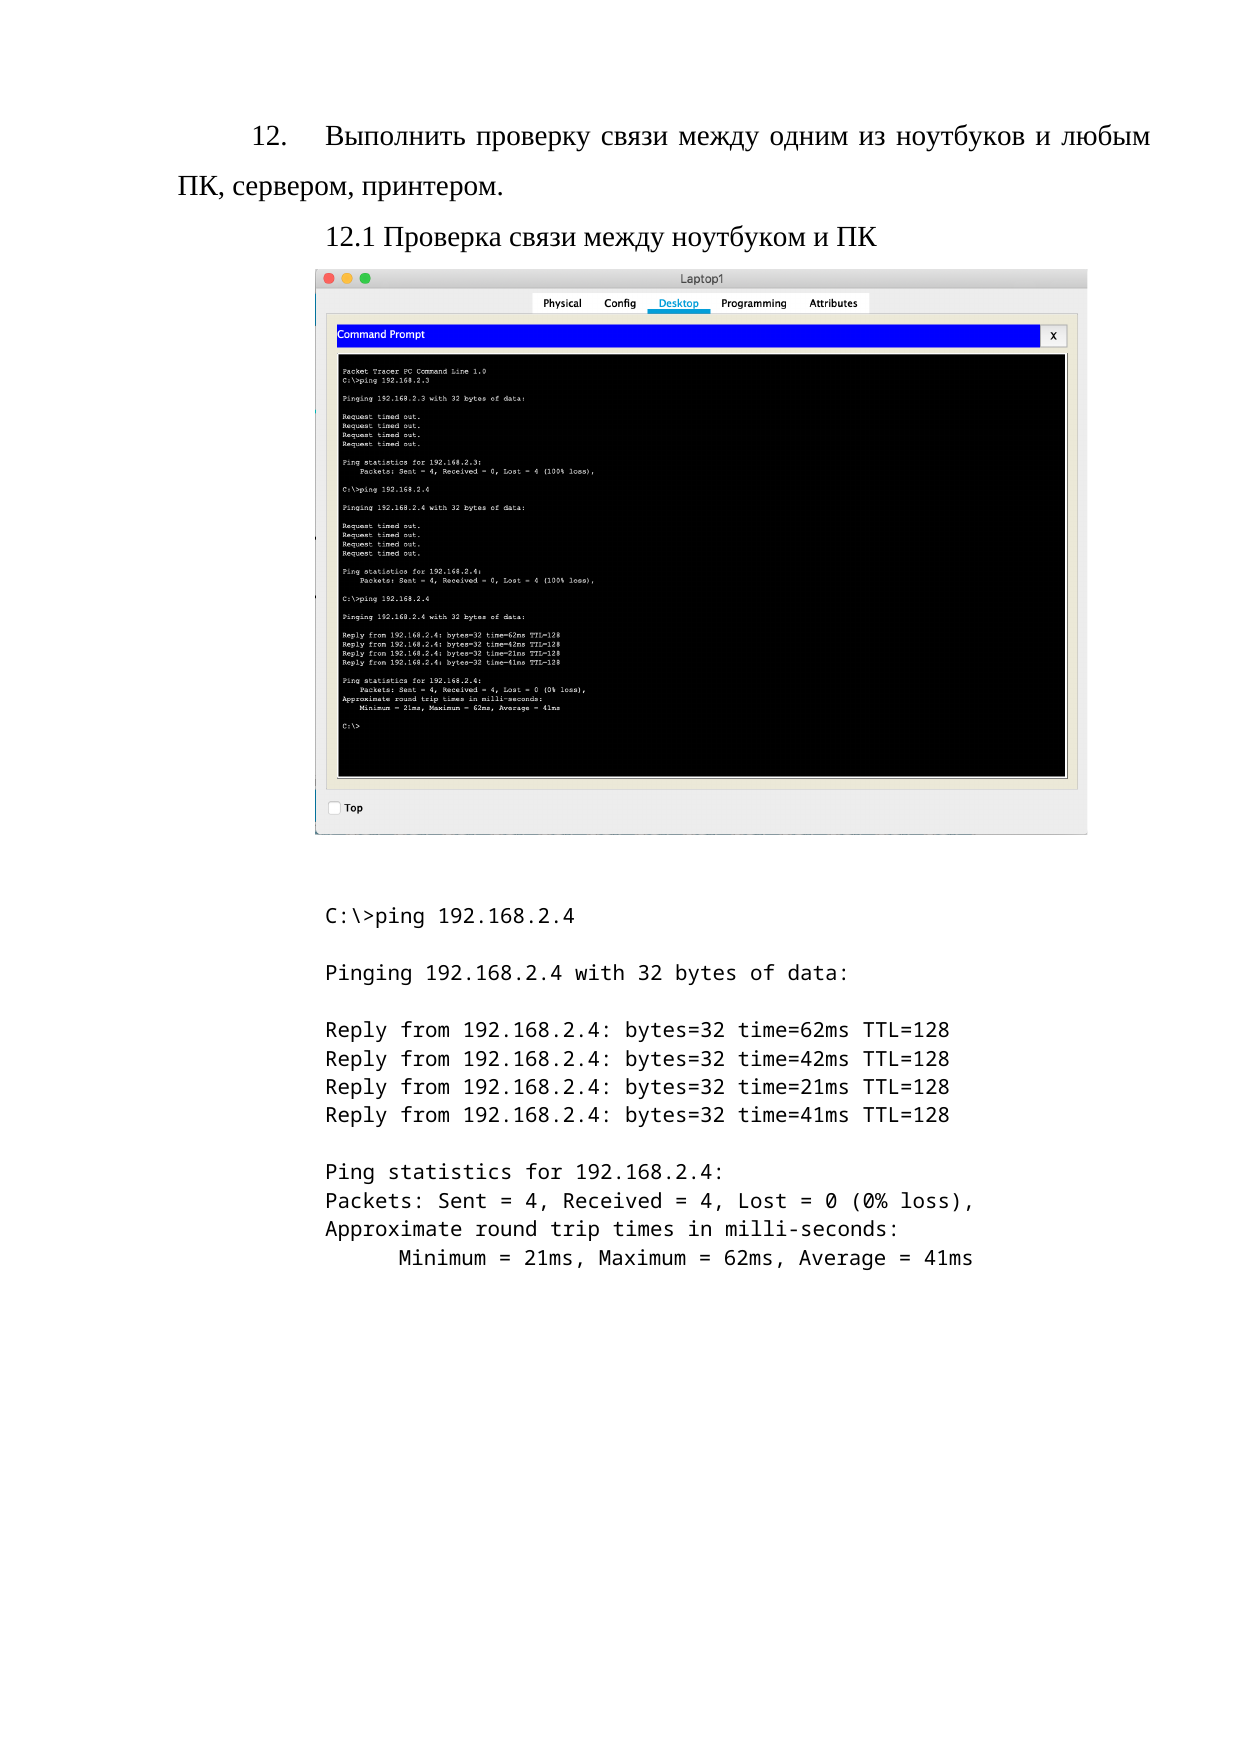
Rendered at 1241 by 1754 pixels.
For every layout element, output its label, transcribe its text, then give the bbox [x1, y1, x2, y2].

text Packets: Sent = 4, Received = 4, Lost = 0 (0% loss), [325, 1186, 1152, 1214]
text Ping statistics for 192.168.2.4: [325, 1157, 1152, 1186]
text Reply from 192.168.2.4: bytes=32 time=41ms TTL=128 [325, 1101, 1152, 1129]
text Reply from 192.168.2.4: bytes=32 time=42ms TTL=128 [325, 1044, 1152, 1072]
picture [315, 269, 1088, 835]
text Pinging 192.168.2.4 with 32 bytes of data: [325, 958, 1152, 987]
list Выполнить проверку связи между одним из ноутбуков и любым ПК, сервером, принтером. [177, 118, 1152, 202]
list Minimum = 21ms, Maximum = 62ms, Average = 41ms [398, 1243, 1152, 1271]
text Reply from 192.168.2.4: bytes=32 time=62ms TTL=128 [325, 1015, 1152, 1044]
text C:\>ping 192.168.2.4 [325, 902, 1152, 930]
text Reply from 192.168.2.4: bytes=32 time=21ms TTL=128 [325, 1072, 1152, 1101]
list 12.1 Проверка связи между ноутбуком и ПК [251, 219, 1152, 252]
text Approximate round trip times in milli-seconds: [325, 1214, 1152, 1243]
